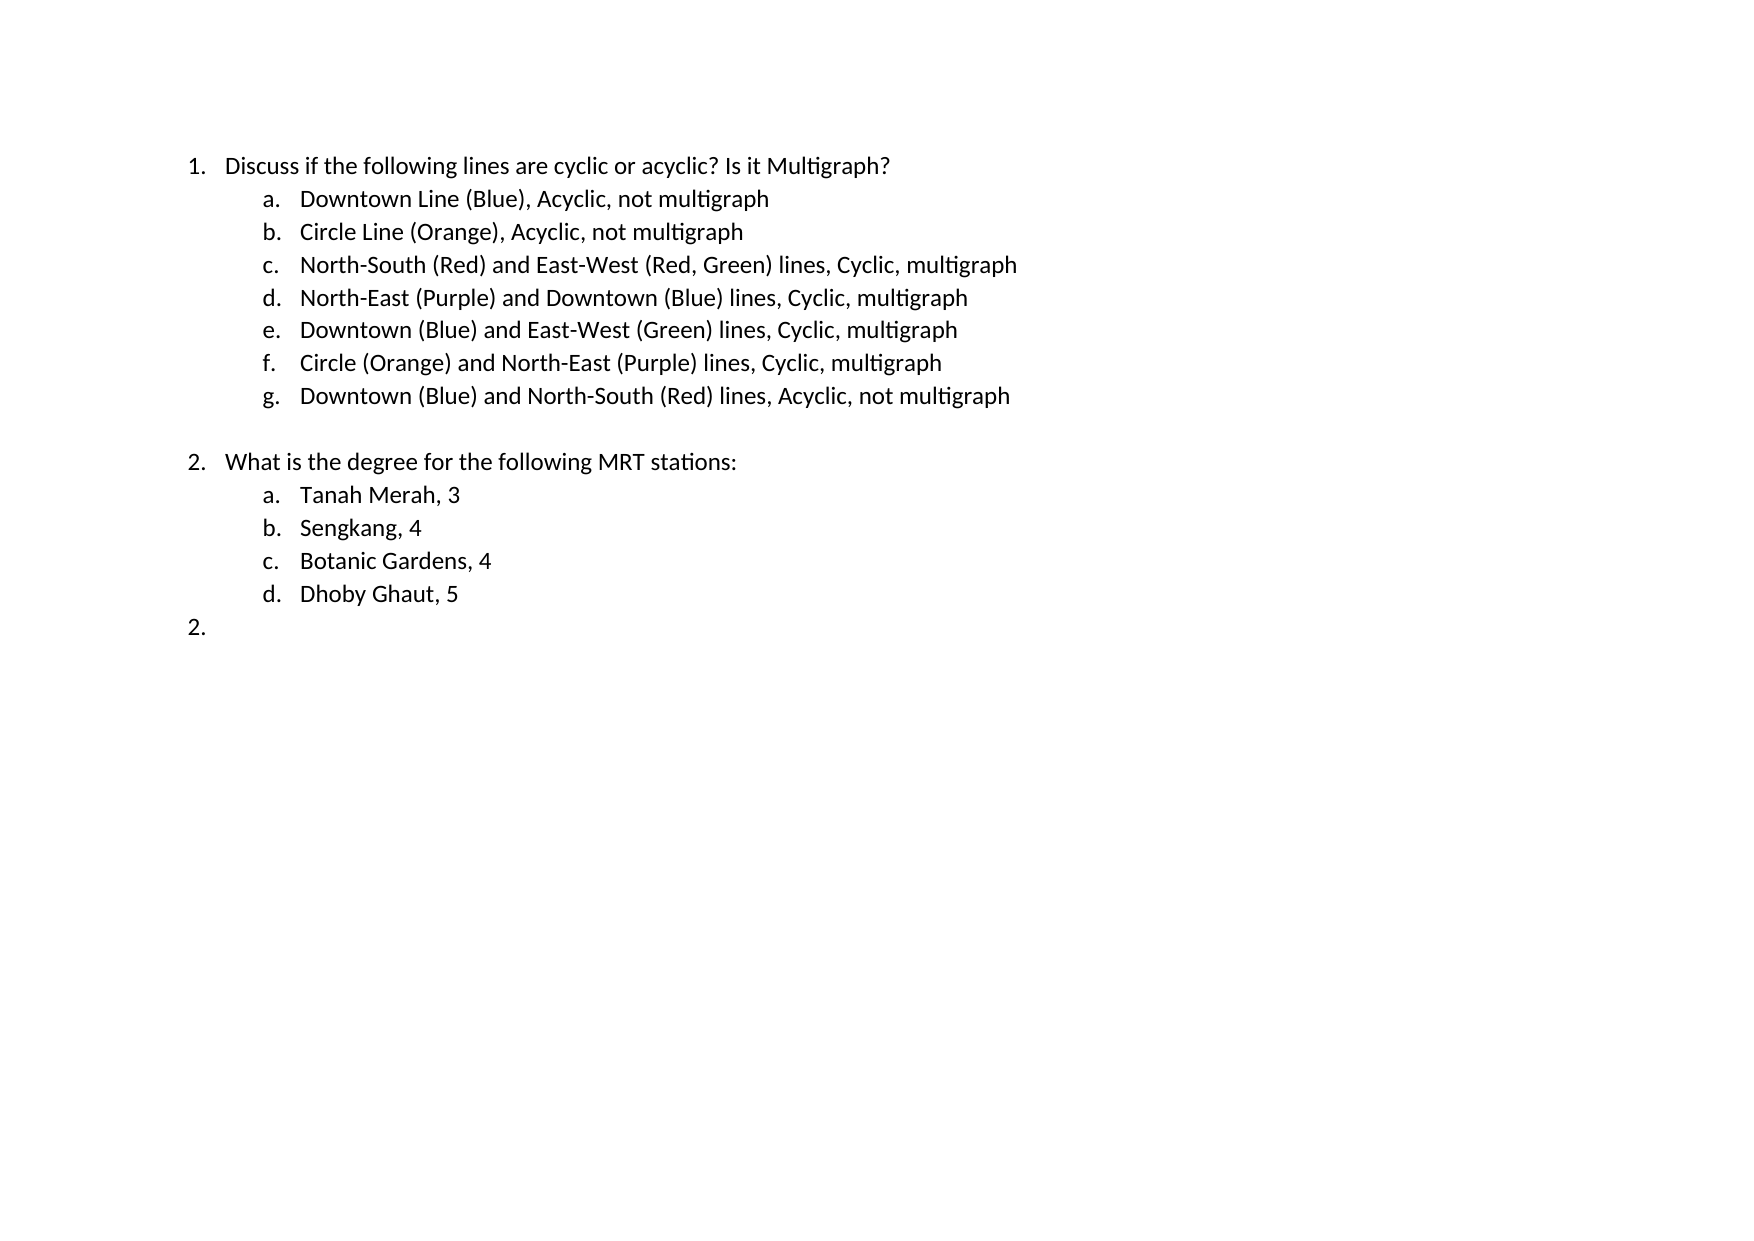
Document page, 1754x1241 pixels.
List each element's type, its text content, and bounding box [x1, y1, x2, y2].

list What is the degree for the following MRT stations: [187, 446, 1604, 477]
list Tanah Merah, 3 [262, 479, 1604, 510]
list Circle (Orange) and North-East (Purple) lines, Cyclic, multigraph [262, 347, 1604, 378]
list Botanic Gardens, 4 [262, 545, 1604, 576]
list Circle Line (Orange), Acyclic, not multigraph [262, 216, 1604, 246]
list Dhoby Ghaut, 5 [262, 578, 1604, 608]
list Discuss if the following lines are cyclic or acyclic? Is it Multigraph? [187, 150, 1604, 181]
list Sengkang, 4 [262, 512, 1604, 543]
list North-East (Purple) and Downtown (Blue) lines, Cyclic, multigraph [262, 282, 1604, 312]
list Downtown Line (Blue), Acyclic, not multigraph [262, 183, 1604, 213]
list Downtown (Blue) and East-West (Green) lines, Cyclic, multigraph [262, 314, 1604, 345]
list North-South (Red) and East-West (Red, Green) lines, Cyclic, multigraph [262, 249, 1604, 279]
list Downtown (Blue) and North-South (Red) lines, Acyclic, not multigraph [262, 380, 1604, 411]
